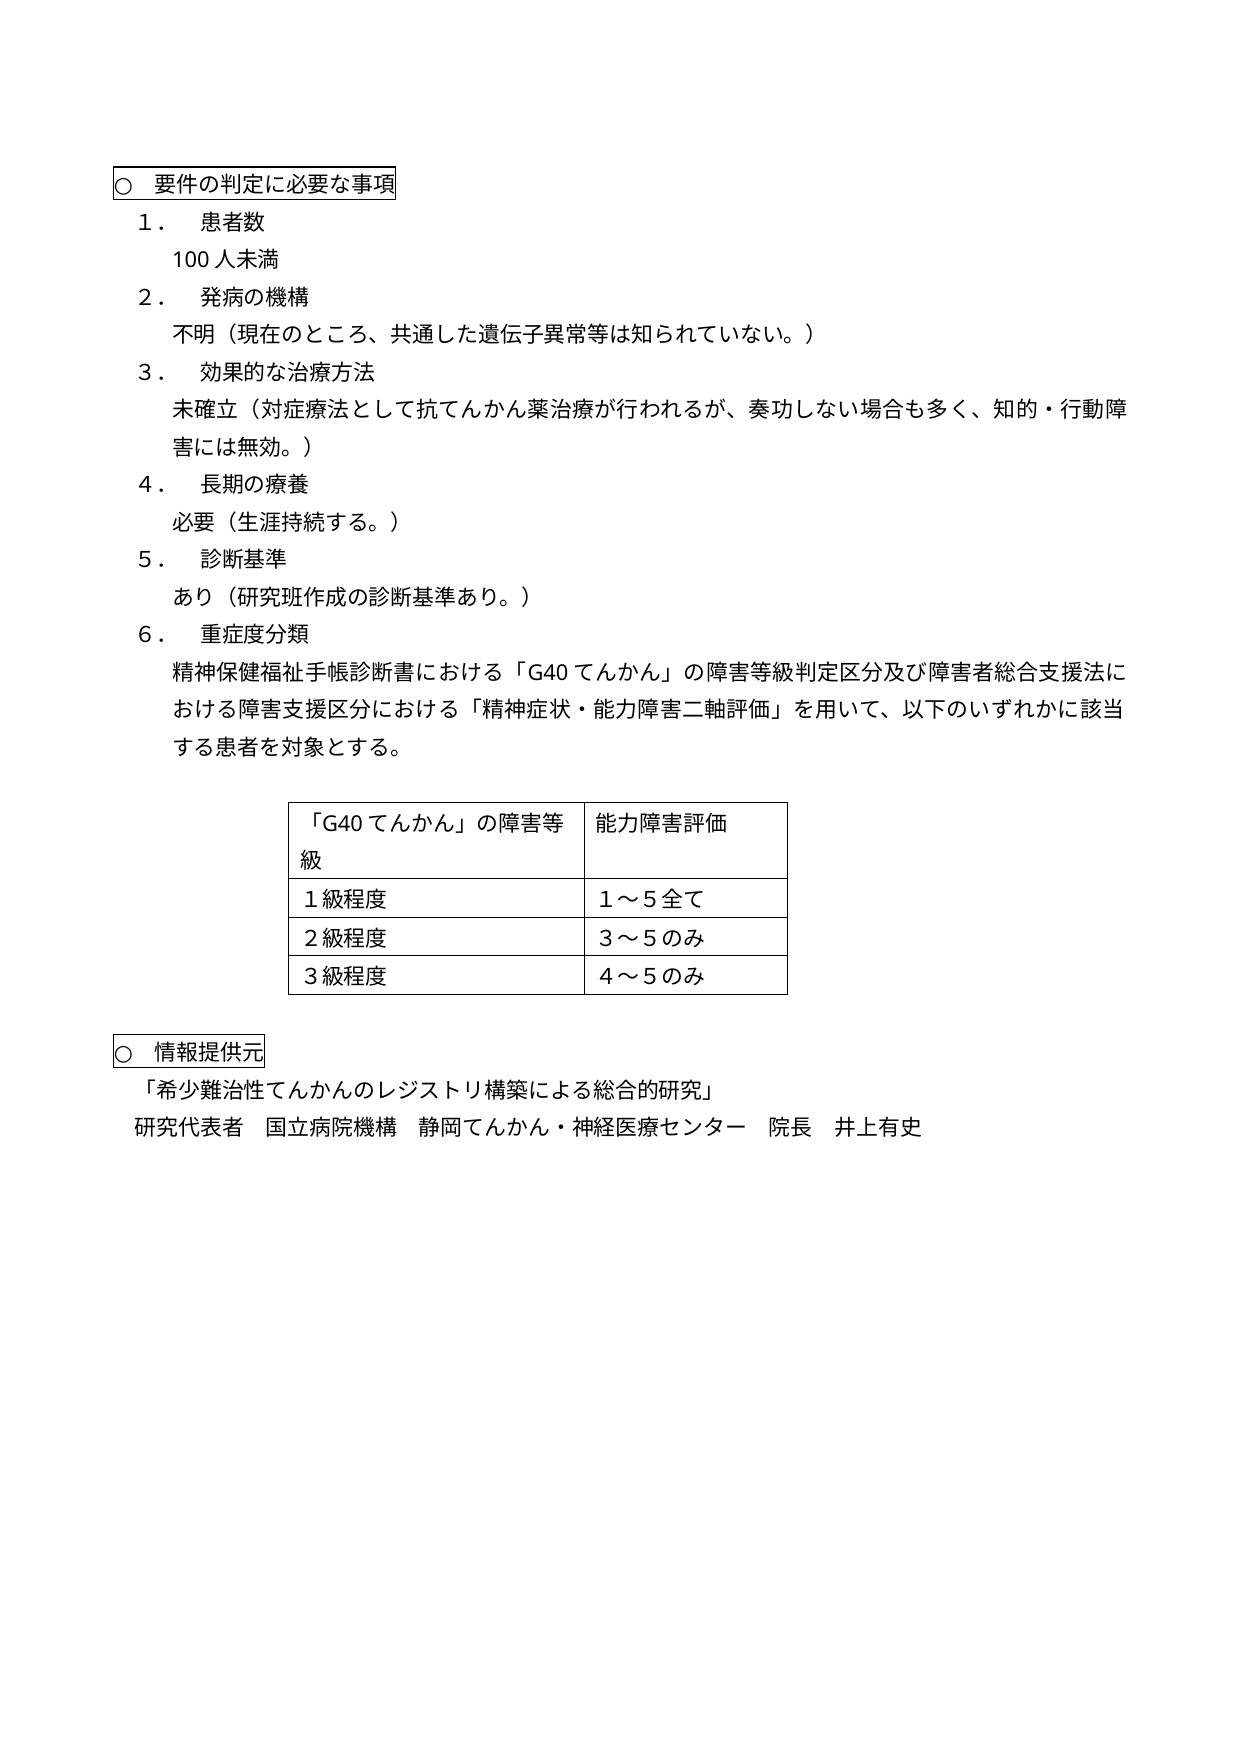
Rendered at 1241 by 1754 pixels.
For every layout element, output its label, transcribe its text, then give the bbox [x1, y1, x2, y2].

text ○ 情報提供元 [112, 1032, 1128, 1070]
table_header 「G40てんかん」の障害等級 [289, 803, 584, 878]
table_cell １級程度 [289, 879, 584, 917]
list 100人未満 [172, 239, 1128, 277]
list 重症度分類 [134, 614, 1128, 652]
text ○ 要件の判定に必要な事項 [112, 164, 1128, 202]
table_cell ３～５のみ [585, 918, 787, 955]
text 研究代表者 国立病院機構 静岡てんかん・神経医療センター 院長 井上有史 [112, 1107, 1128, 1145]
table_cell １～５全て [585, 879, 787, 917]
list 長期の療養 [134, 464, 1128, 502]
table_cell ３級程度 [289, 956, 584, 994]
table_header 能力障害評価 [585, 803, 787, 878]
list あり（研究班作成の診断基準あり。） [172, 577, 1128, 614]
list 効果的な治療方法 [134, 352, 1128, 389]
list 精神保健福祉手帳診断書における「G40てんかん」の障害等級判定区分及び障害者総合支援法における障害支援区分における「精神症状・能力障害二軸評価」を用いて、以下のいずれかに該当する患者を対象とする。 [172, 652, 1128, 764]
list 診断基準 [134, 539, 1128, 577]
table_cell ２級程度 [289, 918, 584, 955]
list 未確立（対症療法として抗てんかん薬治療が行われるが、奏功しない場合も多く、知的・行動障害には無効。） [172, 389, 1128, 464]
list 発病の機構 [134, 277, 1128, 314]
list 必要（生涯持続する。） [172, 502, 1128, 539]
list 患者数 [134, 202, 1128, 239]
text 「希少難治性てんかんのレジストリ構築による総合的研究」 [134, 1070, 1128, 1107]
table_cell ４～５のみ [585, 956, 787, 994]
list 不明（現在のところ、共通した遺伝子異常等は知られていない。） [172, 314, 1128, 352]
